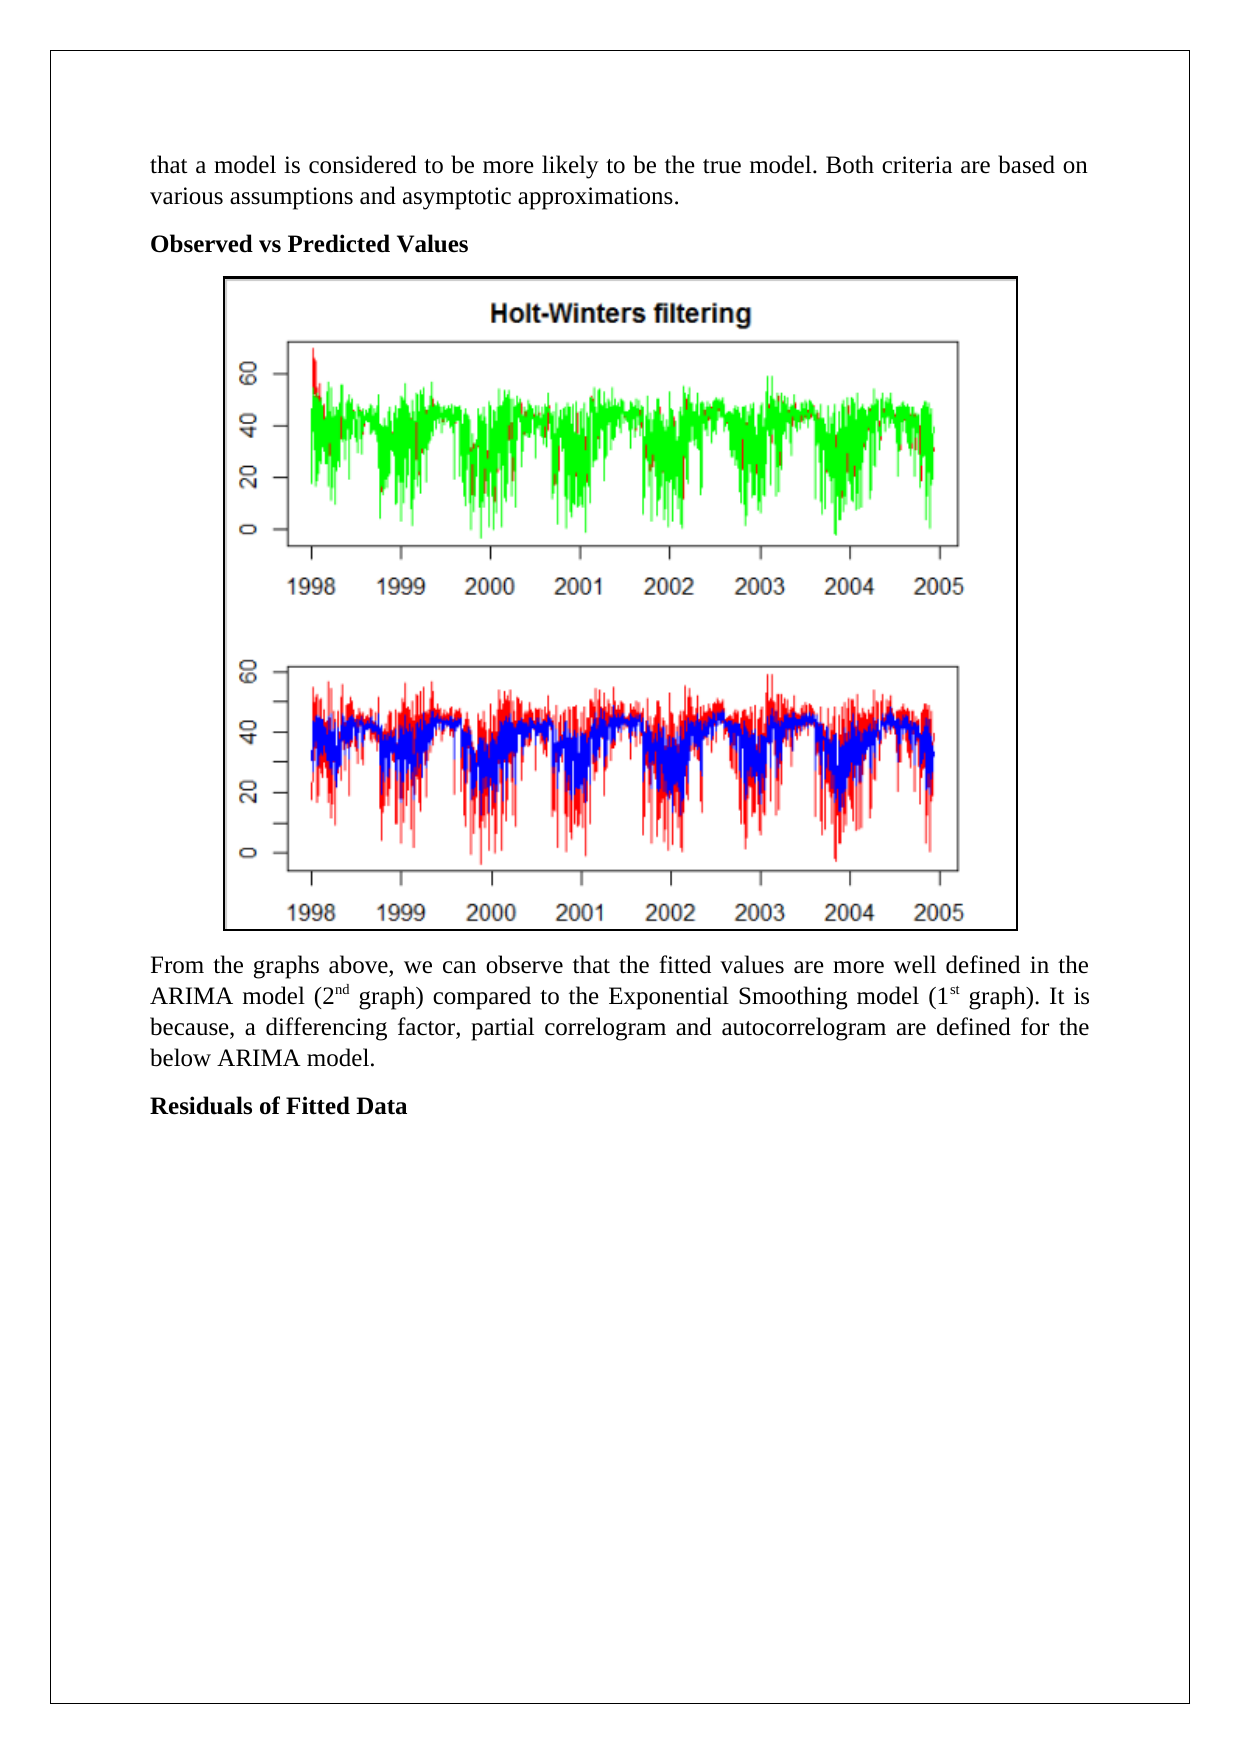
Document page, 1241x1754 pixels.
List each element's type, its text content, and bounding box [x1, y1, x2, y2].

text From the graphs above, we can observe that the fitted values are more well defined in the ARIMA model (2nd graph) compared to the Exponential Smoothing model (1st graph). It is because, a differencing factor, partial correlogram and autocorrelogram are defined for the below ARIMA model. [150, 950, 1090, 1072]
text Residuals of Fitted Data [150, 1091, 1090, 1119]
text Observed vs Predicted Values [150, 229, 1090, 257]
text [150, 150, 1090, 210]
picture [225, 279, 1016, 929]
